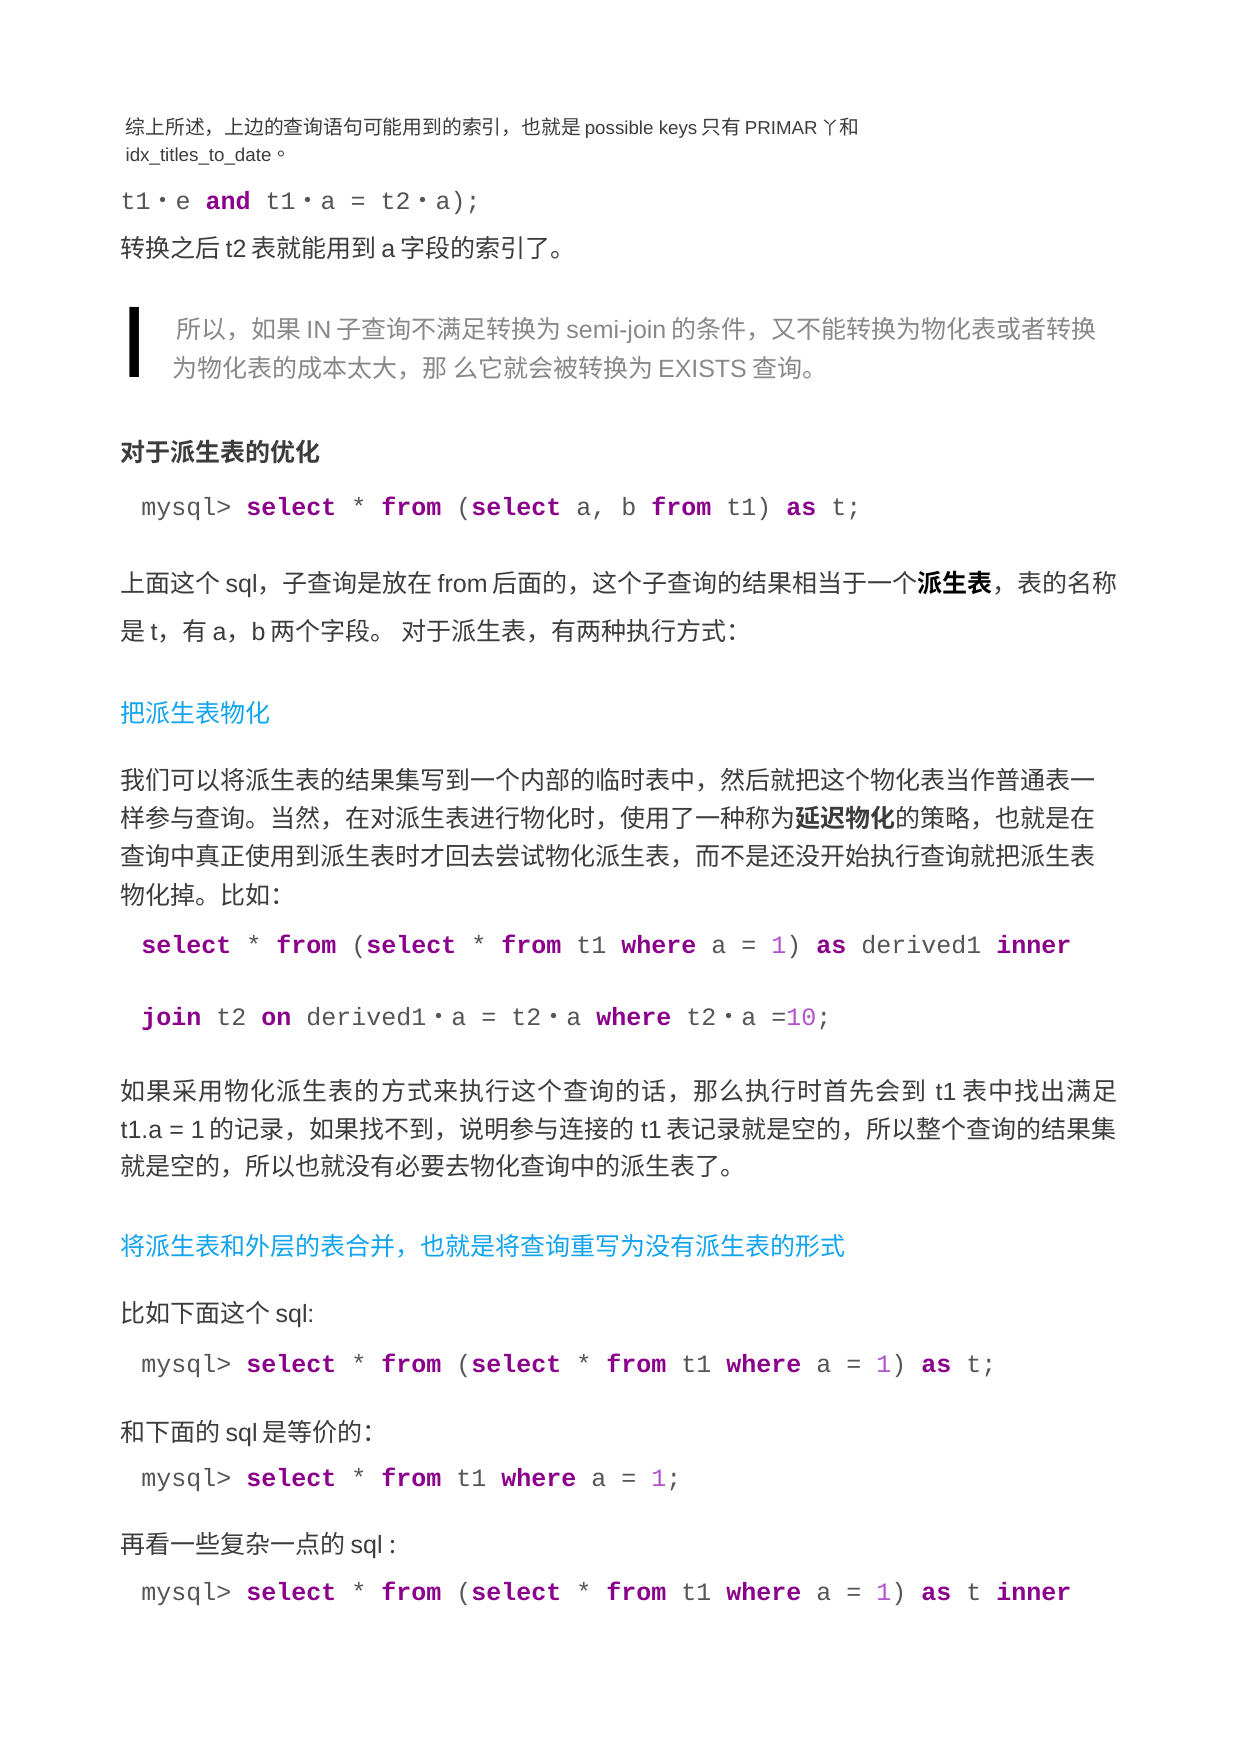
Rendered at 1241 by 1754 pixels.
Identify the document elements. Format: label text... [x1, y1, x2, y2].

text mysql> select * from t1 where a = 1; [120, 1466, 1118, 1494]
text select * from t1 where exists (select 1 from t2 where t2・e = t1・e and t1・a = t2・a); [120, 176, 1118, 218]
text 我们可以将派生表的结果集写到一个内部的临时表中，然后就把这个物化表当作普通表一样参与查询。当然，在对派生表进行物化时，使用了一种称为延迟物化的策略，也就是在查询中真正使用到派生表时才回去尝试物化派生表，而不是还没开始执行查询就把派生表物化掉。比如： [120, 759, 1118, 912]
text 把派生表物化 [120, 691, 1118, 730]
text 上面这个sql，子查询是放在from后面的，这个子查询的结果相当于一个派生表，表的名称是t，有a，b两个字段。 对于派生表，有两种执行方式： [120, 554, 1118, 650]
picture [474, 1235, 488, 1241]
text select * from (select * from t1 where a = 1) as derived1 inner join t2 on derived1・a = t2・a where t2・a =10; [141, 933, 1118, 1033]
text 转换之后t2表就能用到a字段的索引了。 [120, 227, 1118, 266]
text 所以，如果IN子查询不满足转换为semi-join的条件，又不能转换为物化表或者转换为物化表的成本太大，那 么它就会被转换为EXISTS查询。 [120, 307, 1118, 385]
text mysql> select * from (select * from t1 where a = 1) as t inner join t2 on t.a = t2.a where t2.b = 1; [141, 1579, 1118, 1608]
text 对于派生表的优化 [120, 431, 1118, 469]
text 将派生表和外层的表合并，也就是将查询重写为没有派生表的形式 [120, 1225, 1118, 1263]
text mysql> select * from (select * from t1 where a = 1) as t; [120, 1351, 1118, 1380]
text 和下面的sql是等价的： [120, 1411, 1118, 1449]
text 再看一些复杂一点的sql : [120, 1525, 1118, 1561]
text mysql> select * from (select a, b from t1) as t; [120, 494, 1118, 523]
text 比如下面这个sql: [120, 1292, 1118, 1331]
text 如果采用物化派生表的方式来执行这个查询的话，那么执行时首先会到t1表中找出满足t1.a = 1的记录，如果找不到，说明参与连接的t1表记录就是空的，所以整个查询的结果集就是空的，所以也就没有必要去物化查询中的派生表了。 [120, 1070, 1118, 1183]
